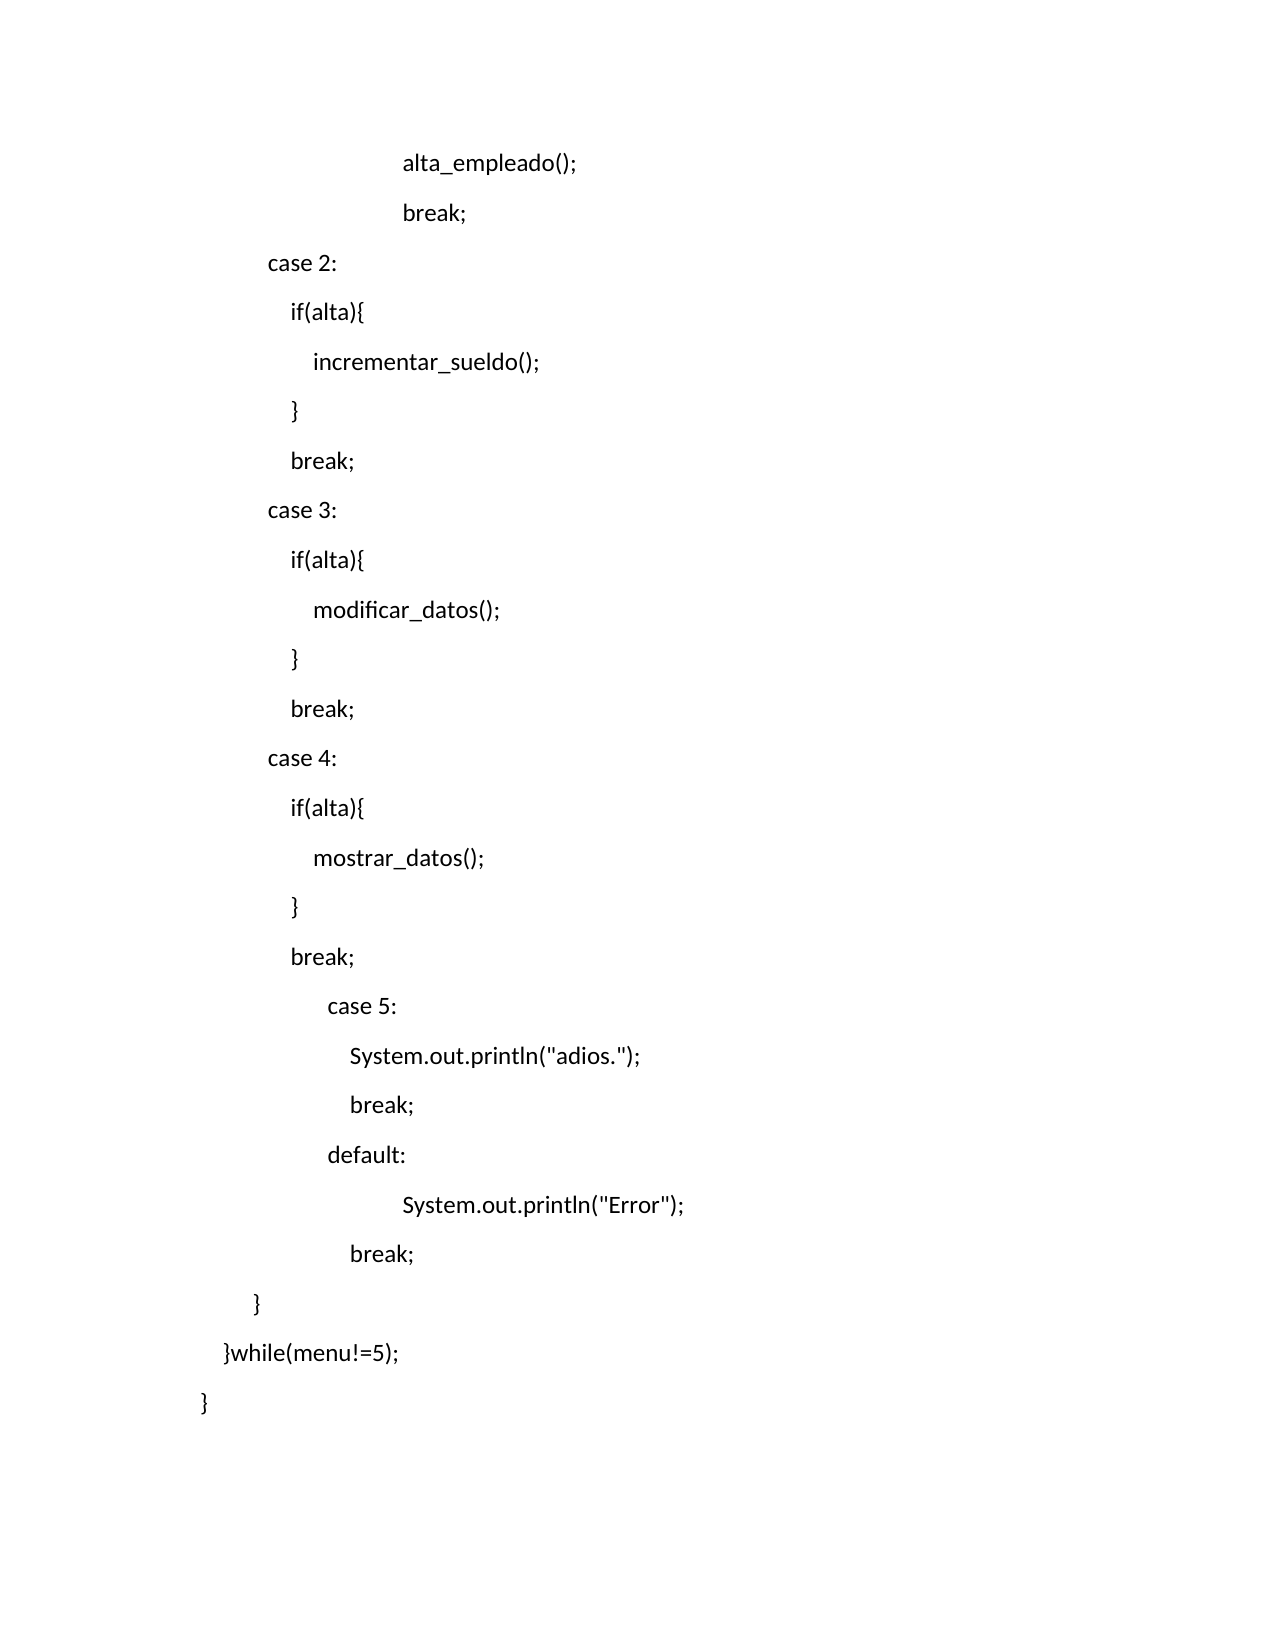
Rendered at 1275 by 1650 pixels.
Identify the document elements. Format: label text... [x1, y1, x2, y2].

text default: [177, 1139, 1098, 1170]
text if(alta){ [177, 544, 1098, 575]
text case 3: [177, 495, 1098, 525]
text }while(menu!=5); [177, 1338, 1098, 1368]
text } [177, 1288, 1098, 1318]
text case 5: [177, 991, 1098, 1021]
text break; [177, 445, 1098, 476]
text break; [177, 1238, 1098, 1269]
text incrementar_sueldo(); [177, 346, 1098, 376]
text break; [177, 1090, 1098, 1120]
text break; [177, 693, 1098, 723]
text if(alta){ [177, 296, 1098, 327]
text case 2: [177, 247, 1098, 277]
text alta_empleado(); [177, 148, 1098, 178]
text } [177, 643, 1098, 674]
text if(alta){ [177, 792, 1098, 823]
text break; [177, 941, 1098, 971]
text System.out.println("Error"); [177, 1189, 1098, 1219]
text } [177, 396, 1098, 426]
text mostrar_datos(); [177, 842, 1098, 872]
text modificar_datos(); [177, 594, 1098, 624]
text } [177, 1387, 1098, 1418]
text } [177, 891, 1098, 922]
text case 4: [177, 743, 1098, 773]
text break; [177, 197, 1098, 228]
text System.out.println("adios."); [177, 1040, 1098, 1071]
